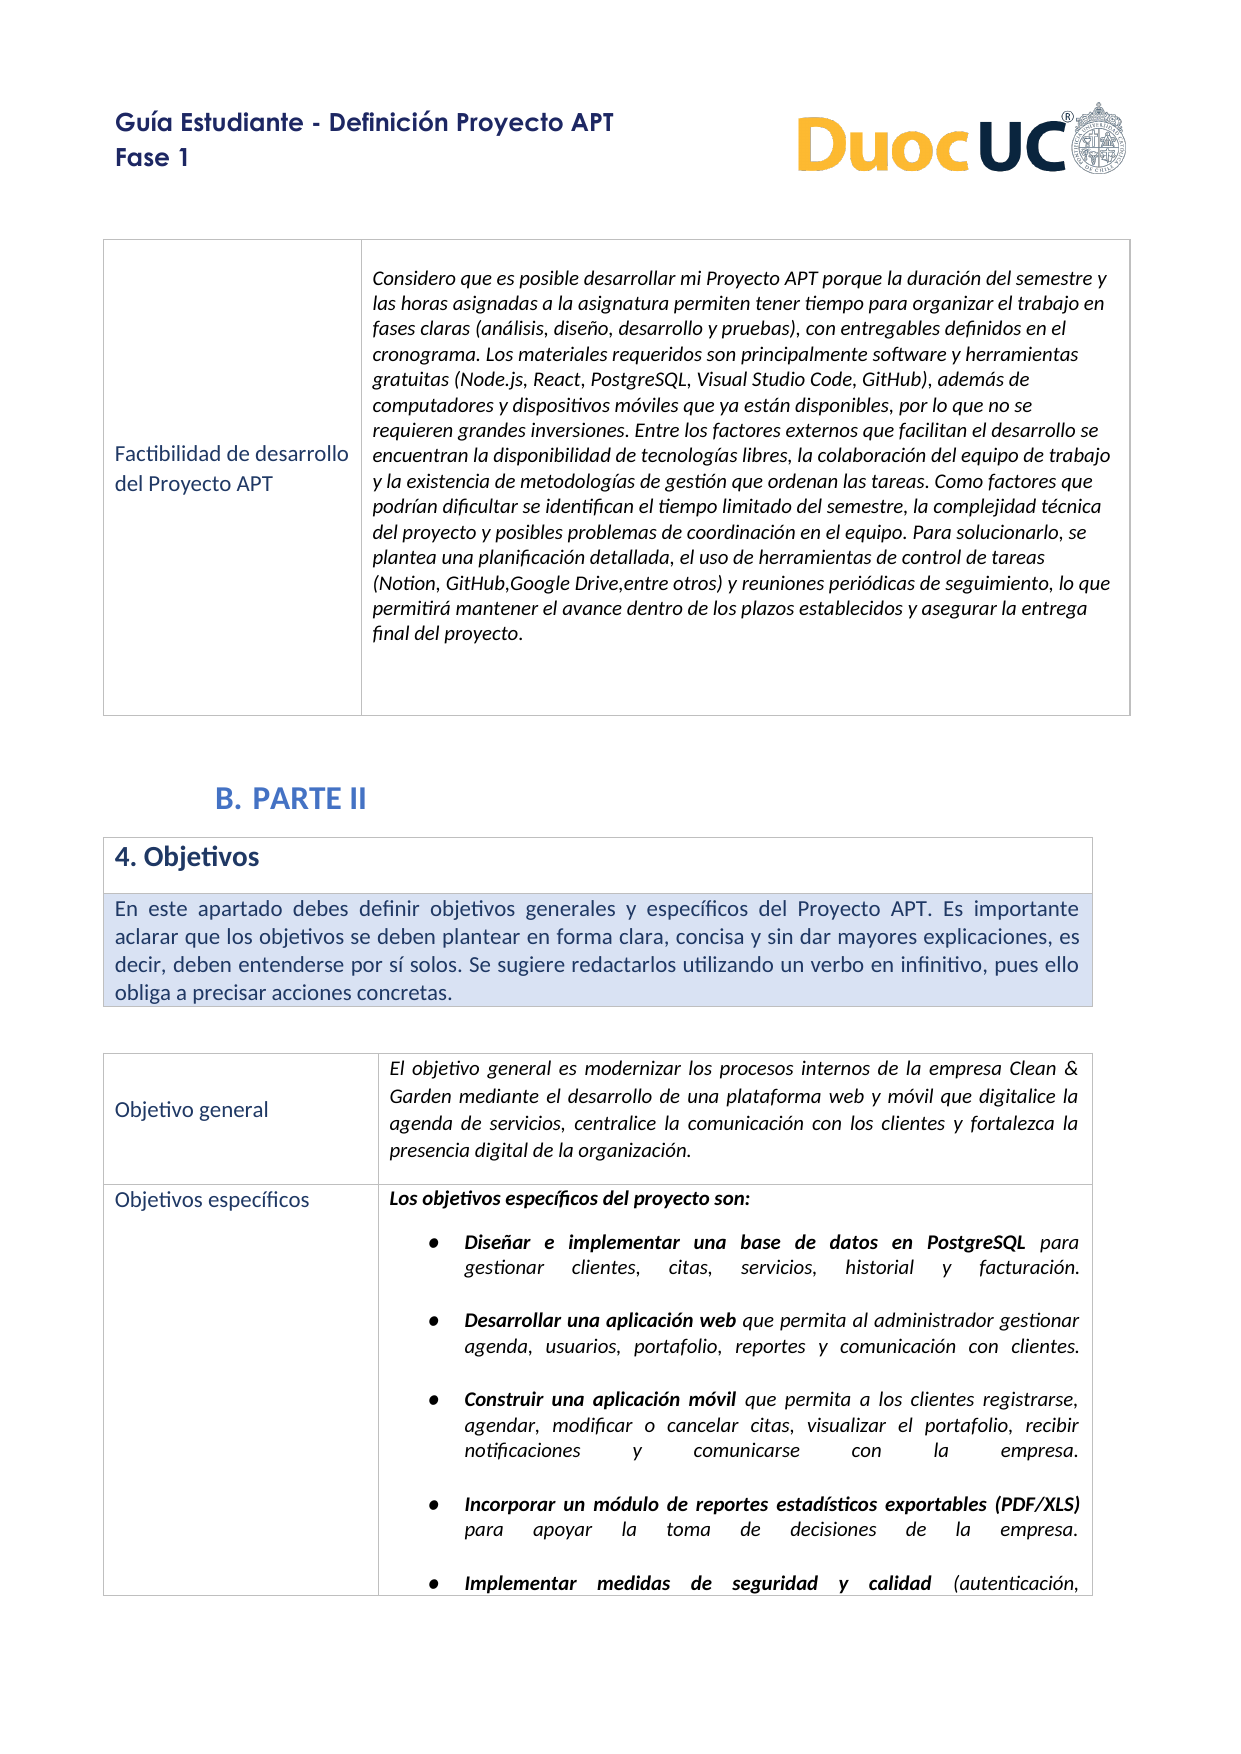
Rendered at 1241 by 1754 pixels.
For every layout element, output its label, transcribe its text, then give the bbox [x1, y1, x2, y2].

table_cell Objetivos específicos [104, 1185, 378, 1595]
table_cell Considero que es posible desarrollar mi Proyecto APT porque la duración del semestre y las horas asignadas a la asignatura permiten tener tiempo para organizar el trabajo en fases claras (análisis, diseño, desarrollo y pruebas), con entregables definidos en el cronograma. Los materiales requeridos son principalmente software y herramientas gratuitas (Node.js, React, PostgreSQL, Visual Studio Code, GitHub), además de computadores y dispositivos móviles que ya están disponibles, por lo que no se requieren grandes inversiones. Entre los factores externos que facilitan el desarrollo se encuentran la disponibilidad de tecnologías libres, la colaboración del equipo de trabajo y la existencia de metodologías de gestión que ordenan las tareas. Como factores que podrían dificultar se identifican el tiempo limitado del semestre, la complejidad técnica del proyecto y posibles problemas de coordinación en el equipo. Para solucionarlo, se plantea una planificación detallada, el uso de herramientas de control de tareas (Notion, GitHub,Google Drive,entre otros) y reuniones periódicas de seguimiento, lo que permitirá mantener el avance dentro de los plazos establecidos y asegurar la entrega final del proyecto. [362, 240, 1129, 715]
table_header 4. Objetivos [104, 838, 1092, 893]
list PARTE II [215, 777, 1063, 817]
table_cell Factibilidad de desarrollo del Proyecto APT [104, 240, 361, 715]
picture [798, 102, 1126, 174]
table_header Objetivo general [104, 1054, 378, 1184]
table_cell En este apartado debes definir objetivos generales y específicos del Proyecto APT. Es importante aclarar que los objetivos se deben plantear en forma clara, concisa y sin dar mayores explicaciones, es decir, deben entenderse por sí solos. Se sugiere redactarlos utilizando un verbo en infinitivo, pues ello obliga a precisar acciones concretas. [104, 894, 1092, 1006]
table_header El objetivo general es modernizar los procesos internos de la empresa Clean & Garden mediante el desarrollo de una plataforma web y móvil que digitalice la agenda de servicios, centralice la comunicación con los clientes y fortalezca la presencia digital de la organización. [379, 1054, 1092, 1184]
